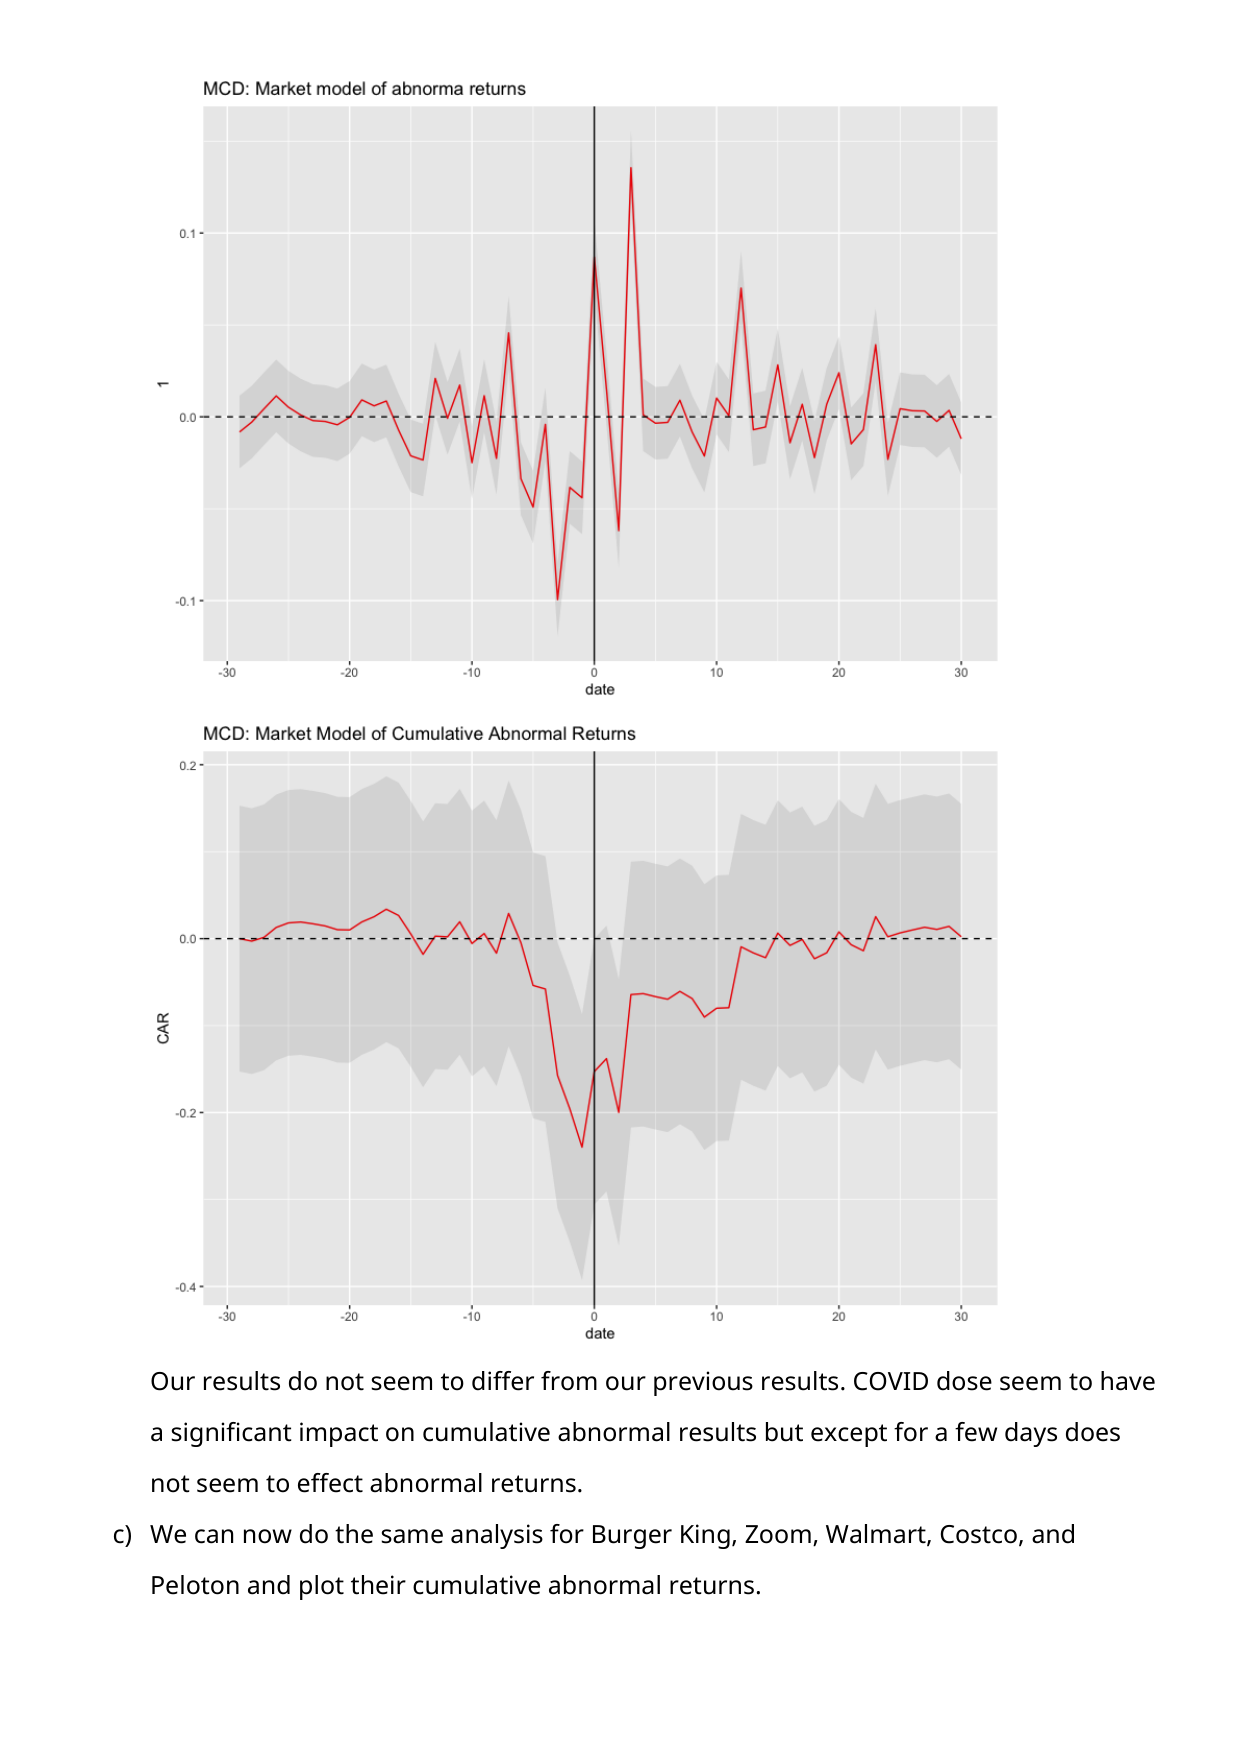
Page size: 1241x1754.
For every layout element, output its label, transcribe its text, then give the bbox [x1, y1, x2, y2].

list Our results do not seem to differ from our previous results. COVID dose seem to have a significant impact on cumulative abnormal results but except for a few days does not seem to effect abnormal returns. [150, 1364, 1165, 1500]
picture [150, 719, 1005, 1349]
picture [150, 75, 1005, 705]
list We can now do the same analysis for Burger King, Zoom, Walmart, Costco, and Peloton and plot their cumulative abnormal returns. [112, 1517, 1165, 1602]
